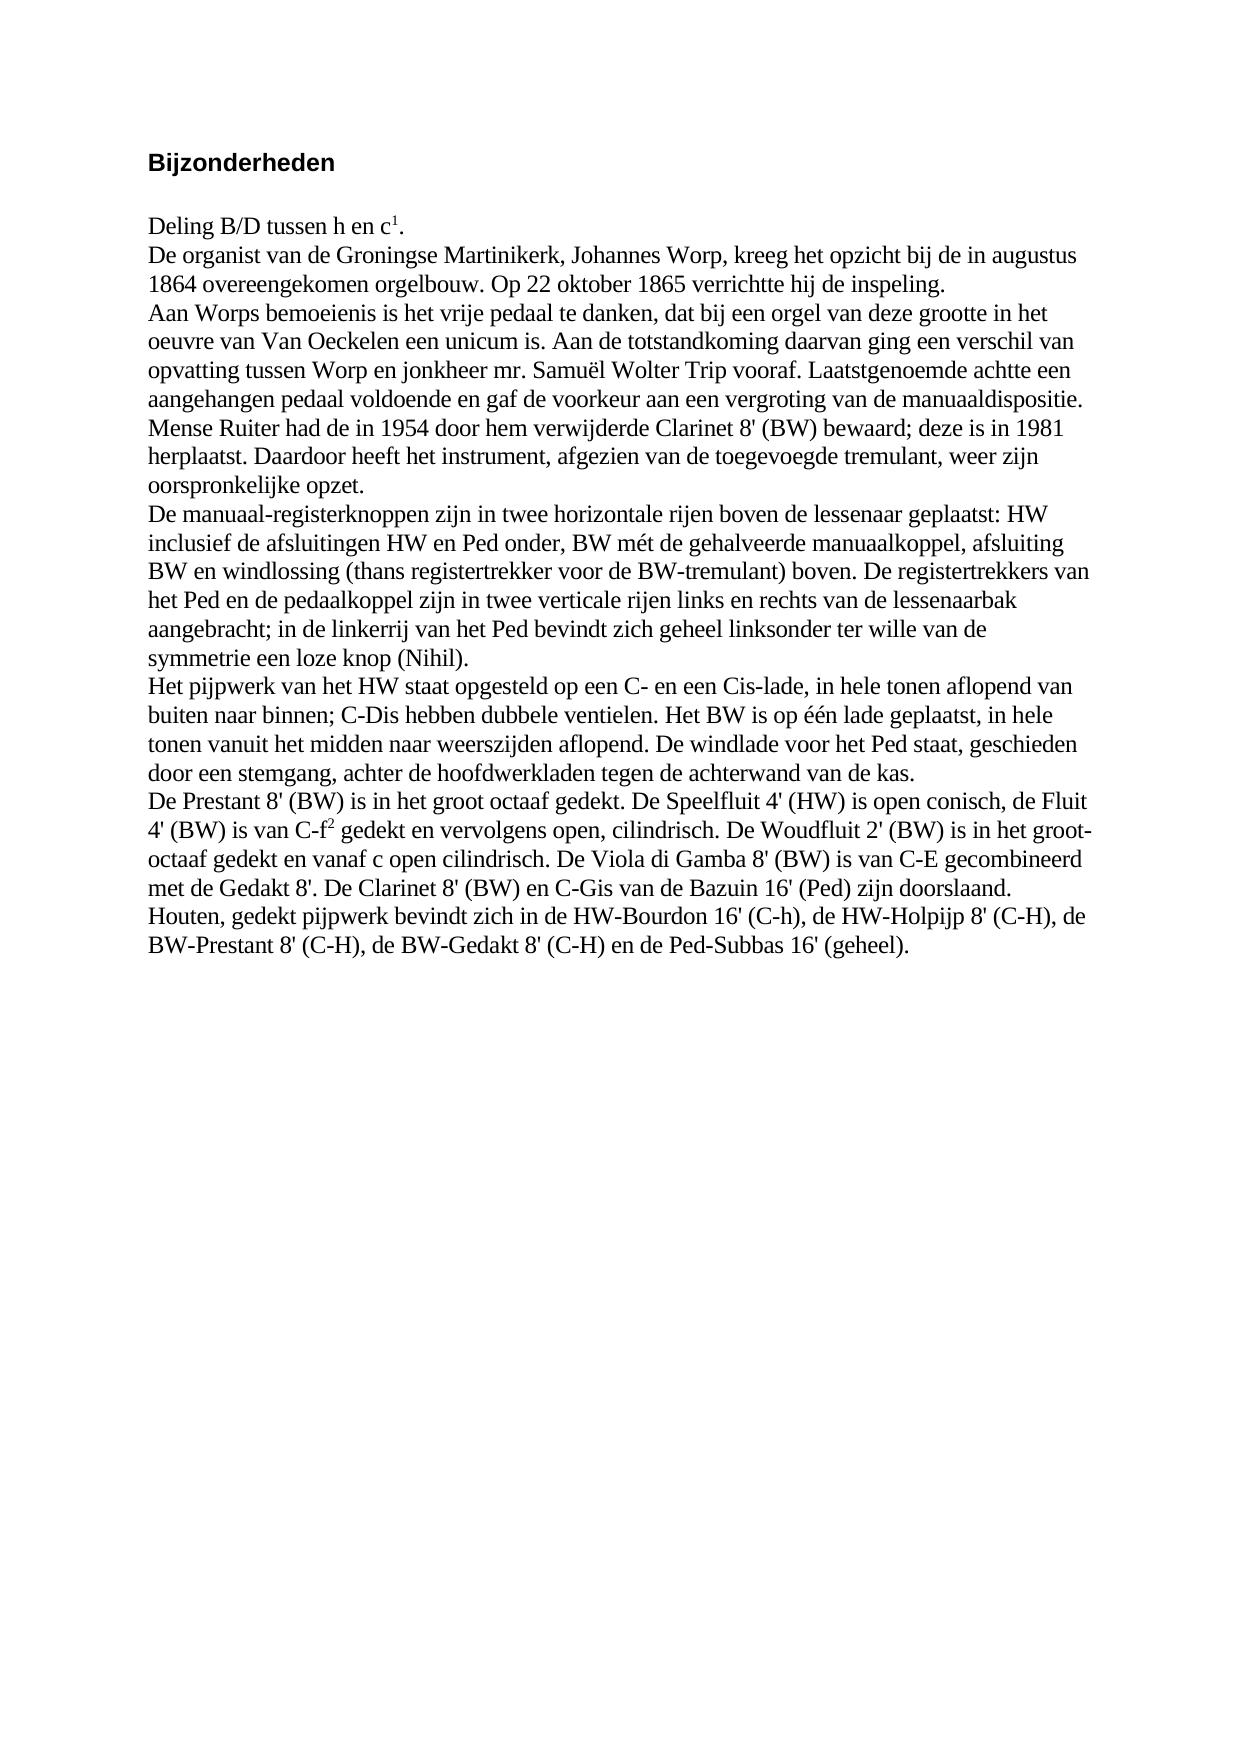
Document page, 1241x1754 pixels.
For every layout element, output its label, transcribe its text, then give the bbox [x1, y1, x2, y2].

text Deling B/D tussen h en c1. [148, 211, 1093, 240]
text Aan Worps bemoeienis is het vrije pedaal te danken, dat bij een orgel van deze grootte in het oeuvre van Van Oeckelen een unicum is. Aan de totstandkoming daarvan ging een verschil van opvatting tussen Worp en jonkheer mr. Samuël Wolter Trip vooraf. Laatstgenoemde achtte een aangehangen pedaal voldoende en gaf de voorkeur aan een vergroting van de manuaaldispositie. [148, 298, 1093, 413]
text De Prestant 8' (BW) is in het groot octaaf gedekt. De Speelfluit 4' (HW) is open conisch, de Fluit 4' (BW) is van C-f2 gedekt en vervolgens open, cilindrisch. De Woudfluit 2' (BW) is in het groot-octaaf gedekt en vanaf c open cilindrisch. De Viola di Gamba 8' (BW) is van C-E gecombineerd met de Gedakt 8'. De Clarinet 8' (BW) en C-Gis van de Bazuin 16' (Ped) zijn doorslaand. Houten, gedekt pijpwerk bevindt zich in de HW-Bourdon 16' (C-h), de HW-Holpijp 8' (C-H), de BW-Prestant 8' (C-H), de BW-Gedakt 8' (C-H) en de Ped-Subbas 16' (geheel). [148, 786, 1093, 959]
subtitle Bijzonderheden [148, 148, 1093, 176]
text De organist van de Groningse Martinikerk, Johannes Worp, kreeg het opzicht bij de in augustus 1864 overeengekomen orgelbouw. Op 22 oktober 1865 verrichtte hij de inspeling. [148, 240, 1093, 298]
text Mense Ruiter had de in 1954 door hem verwijderde Clarinet 8' (BW) bewaard; deze is in 1981 herplaatst. Daardoor heeft het instrument, afgezien van de toegevoegde tremulant, weer zijn oorspronkelijke opzet. [148, 413, 1093, 499]
text Het pijpwerk van het HW staat opgesteld op een C- en een Cis-lade, in hele tonen aflopend van buiten naar binnen; C-Dis hebben dubbele ventielen. Het BW is op één lade geplaatst, in hele tonen vanuit het midden naar weerszijden aflopend. De windlade voor het Ped staat, geschieden door een stemgang, achter de hoofdwerkladen tegen de achterwand van de kas. [148, 671, 1093, 786]
text De manuaal-registerknoppen zijn in twee horizontale rijen boven de lessenaar geplaatst: HW inclusief de afsluitingen HW en Ped onder, BW mét de gehalveerde manuaalkoppel, afsluiting BW en windlossing (thans registertrekker voor de BW-tremulant) boven. De registertrekkers van het Ped en de pedaalkoppel zijn in twee verticale rijen links en rechts van de lessenaarbak aangebracht; in de linkerrij van het Ped bevindt zich geheel linksonder ter wille van de symmetrie een loze knop (Nihil). [148, 499, 1093, 671]
